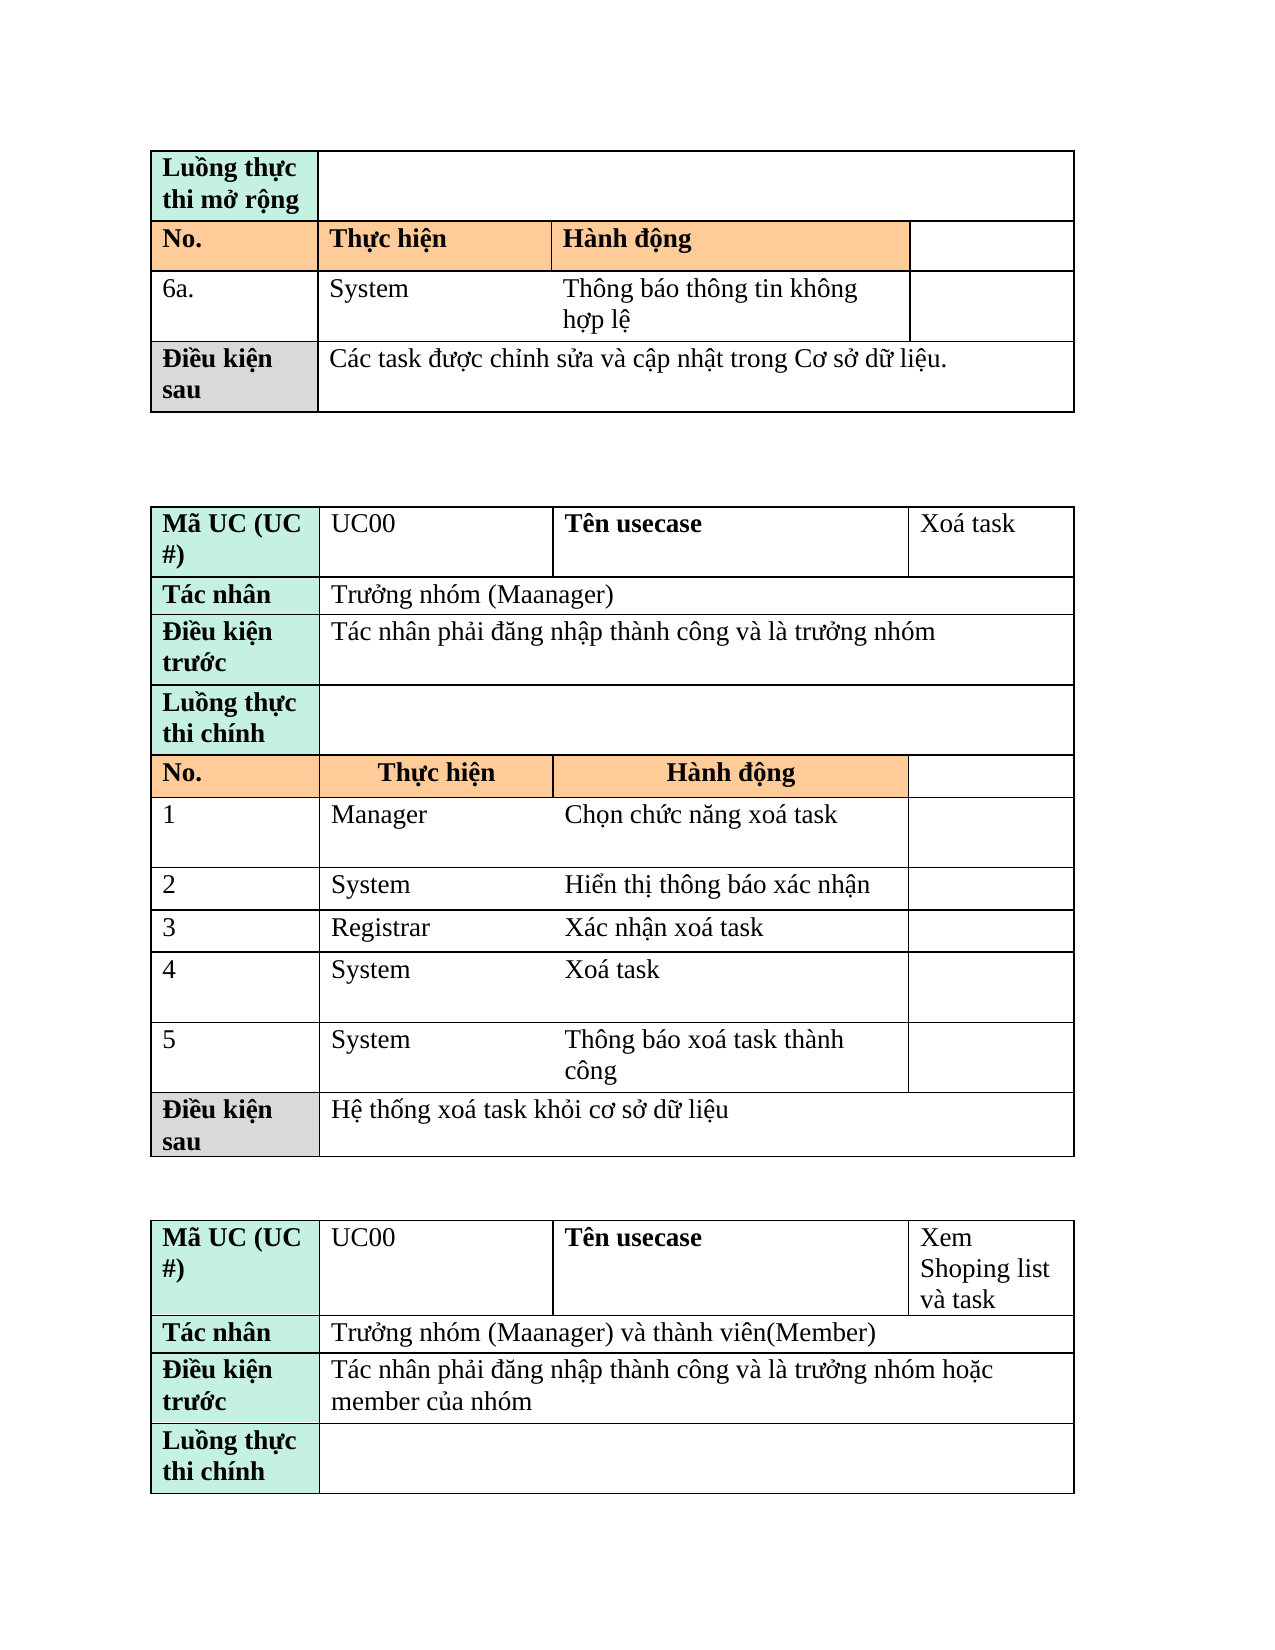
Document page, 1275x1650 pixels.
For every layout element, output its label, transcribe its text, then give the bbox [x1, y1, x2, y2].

table_cell Thực hiện [319, 222, 551, 270]
table_cell Luồng thực thi chính [152, 1424, 319, 1493]
table_cell Hiển thị thông báo xác nhận [553, 868, 908, 909]
table_cell System [320, 953, 553, 1022]
table_cell Điều kiện sau [152, 342, 317, 411]
table_header UC00 [320, 1221, 552, 1314]
table_cell 3 [152, 911, 319, 951]
table_cell No. [152, 222, 317, 270]
table_cell [911, 222, 1073, 270]
table_cell 1 [152, 798, 319, 867]
table_cell 6a. [152, 272, 317, 341]
table_cell Hành động [554, 756, 908, 797]
table_cell System [319, 272, 551, 341]
table_header UC00 [320, 508, 552, 576]
table_cell [909, 798, 1073, 867]
table_cell Luồng thực thi mở rộng [152, 152, 317, 220]
table_cell Xác nhận xoá task [553, 911, 908, 951]
table_cell [320, 686, 1073, 754]
table_cell Trưởng nhóm (Maanager) [320, 578, 1073, 614]
table_header Xoá task [909, 508, 1073, 576]
table_cell Điều kiện trước [152, 615, 319, 684]
table_cell Registrar [320, 911, 553, 951]
table_cell [909, 1023, 1073, 1092]
table_cell [909, 911, 1073, 951]
table_cell Thực hiện [320, 756, 552, 797]
table_header Tên usecase [554, 508, 908, 576]
table_cell 5 [152, 1023, 319, 1092]
table_cell 2 [152, 868, 319, 909]
table_cell [320, 1424, 1073, 1493]
table_cell System [320, 1023, 553, 1092]
table_header Mã UC (UC #) [152, 1221, 319, 1314]
table_cell Hệ thống xoá task khỏi cơ sở dữ liệu [320, 1093, 1073, 1156]
table_cell Thông báo xoá task thành công [553, 1023, 908, 1092]
table_cell System [320, 868, 553, 909]
table_cell Điều kiện trước [152, 1354, 319, 1422]
table_header Tên usecase [554, 1221, 908, 1314]
table_header Mã UC (UC #) [152, 508, 319, 576]
table_cell Các task được chỉnh sửa và cập nhật trong Cơ sở dữ liệu. [319, 342, 1073, 411]
table_cell Tác nhân phải đăng nhập thành công và là trưởng nhóm [320, 615, 1073, 684]
table_cell Trưởng nhóm (Maanager) và thành viên(Member) [320, 1316, 1073, 1352]
table_cell Luồng thực thi chính [152, 686, 319, 754]
table_cell Hành động [552, 222, 909, 270]
table_cell Manager [320, 798, 553, 867]
table_header Xem Shoping list và task [909, 1221, 1073, 1314]
table_cell Chọn chức năng xoá task [553, 798, 908, 867]
table_cell Tác nhân phải đăng nhập thành công và là trưởng nhóm hoặc member của nhóm [320, 1354, 1073, 1422]
table_cell Điều kiện sau [152, 1093, 319, 1156]
table_cell No. [152, 756, 319, 797]
table_cell Thông báo thông tin không hợp lệ [551, 272, 909, 341]
table_cell Xoá task [553, 953, 908, 1022]
table_cell Tác nhân [152, 1316, 319, 1352]
table_cell [909, 953, 1073, 1022]
table_cell [911, 272, 1073, 341]
table_cell [909, 868, 1073, 909]
table_cell [909, 756, 1073, 797]
table_cell [319, 152, 1073, 220]
table_cell Tác nhân [152, 578, 319, 614]
table_cell 4 [152, 953, 319, 1022]
